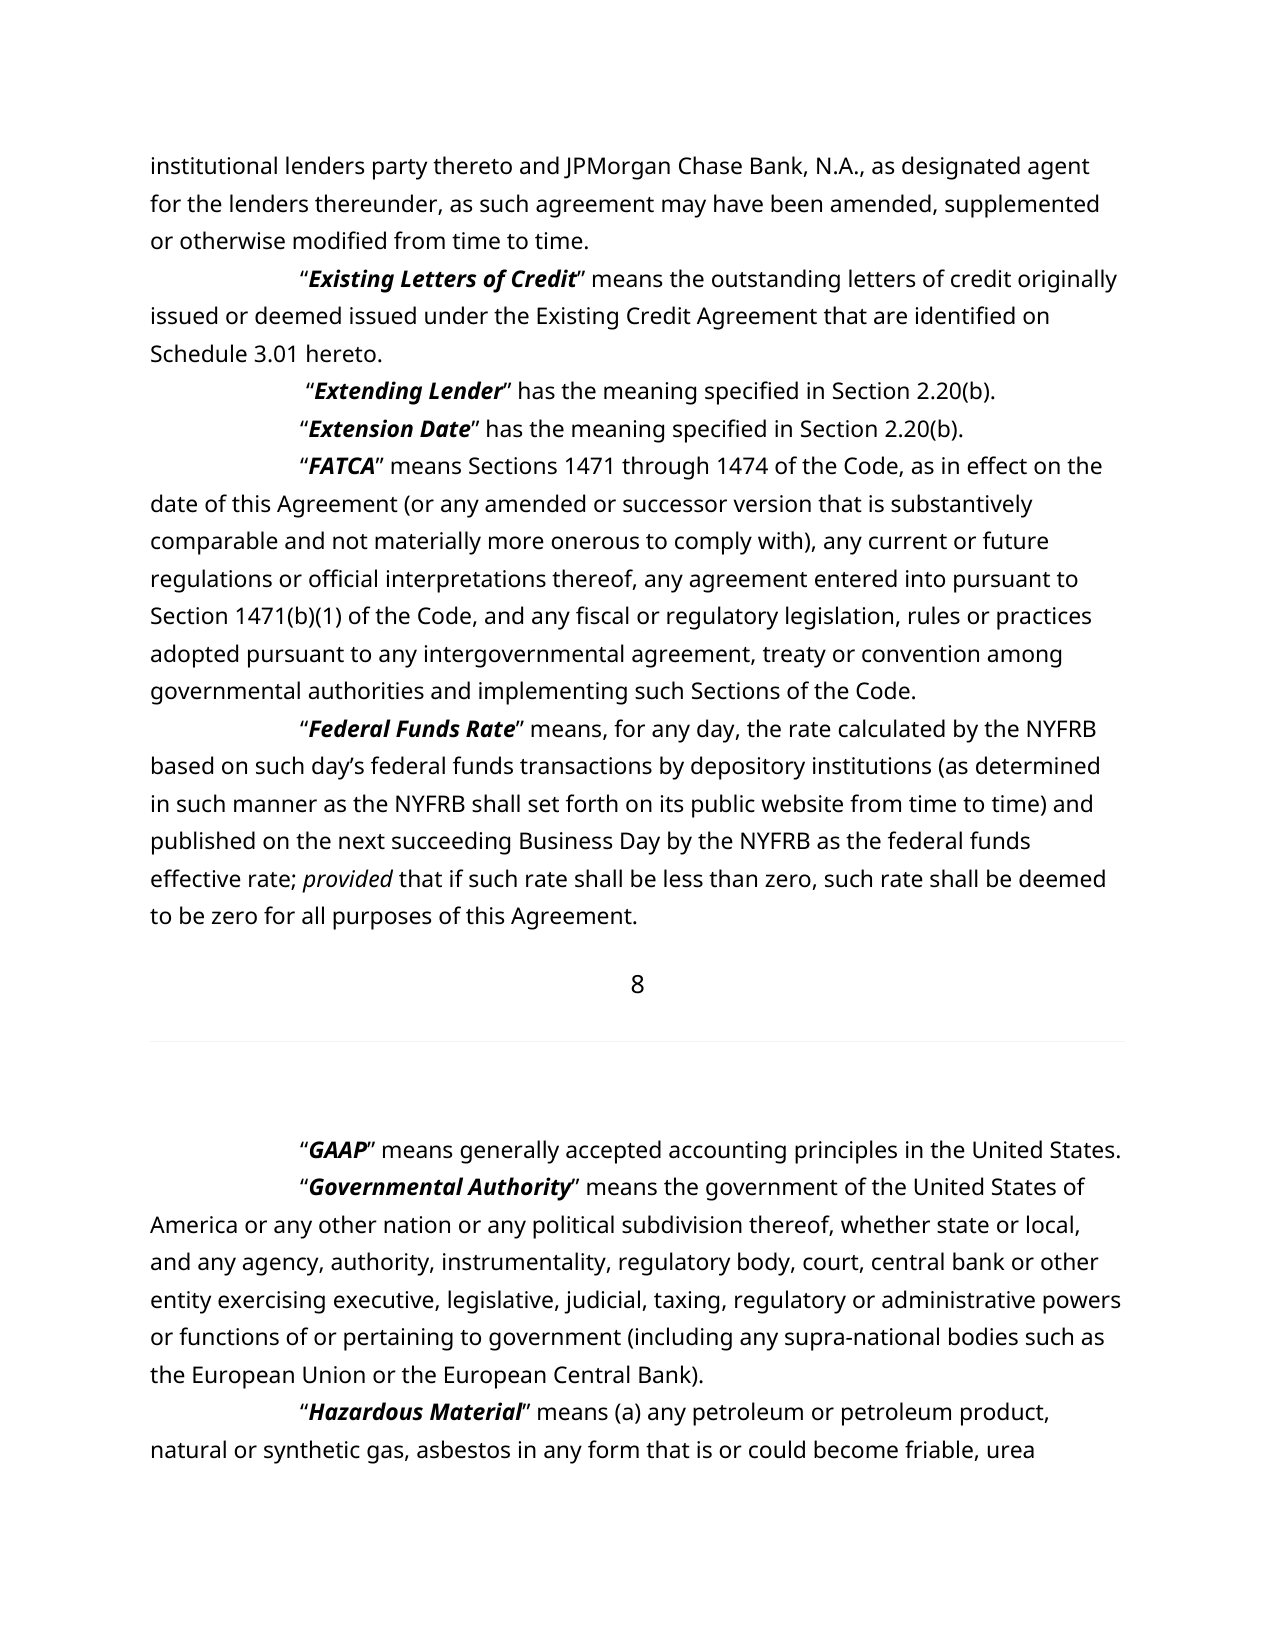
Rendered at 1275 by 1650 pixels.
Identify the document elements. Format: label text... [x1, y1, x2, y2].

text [150, 1396, 1125, 1465]
text “Extending Lender” has the meaning specified in Section 2.20(b). [150, 375, 1125, 406]
text “Governmental Authority” means the government of the United States of America or any other nation or any political subdivision thereof, whether state or local, and any agency, authority, instrumentality, regulatory body, court, central bank or other entity exercising executive, legislative, judicial, taxing, regulatory or administrative powers or functions of or pertaining to government (including any supra-national bodies such as the European Union or the European Central Bank). [150, 1171, 1125, 1390]
text “FATCA” means Sections 1471 through 1474 of the Code, as in effect on the date of this Agreement (or any amended or successor version that is substantively comparable and not materially more onerous to comply with), any current or future regulations or official interpretations thereof, any agreement entered into pursuant to Section 1471(b)(1) of the Code, and any fiscal or regulatory legislation, rules or practices adopted pursuant to any intergovernmental agreement, treaty or convention among governmental authorities and implementing such Sections of the Code. [150, 450, 1125, 706]
text “Extension Date” has the meaning specified in Section 2.20(b). [150, 412, 1125, 444]
text “Existing Letters of Credit” means the outstanding letters of credit originally issued or deemed issued under the Existing Credit Agreement that are identified on Schedule 3.01 hereto. [150, 262, 1125, 369]
text “Federal Funds Rate” means, for any day, the rate calculated by the NYFRB based on such day’s federal funds transactions by depository institutions (as determined in such manner as the NYFRB shall set forth on its public website from time to time) and published on the next succeeding Business Day by the NYFRB as the federal funds effective rate; provided that if such rate shall be less than zero, such rate shall be deemed to be zero for all purposes of this Agreement. [150, 712, 1125, 931]
text “GAAP” means generally accepted accounting principles in the United States. [150, 1133, 1125, 1165]
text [150, 150, 1125, 256]
text 8 [150, 966, 1125, 1000]
